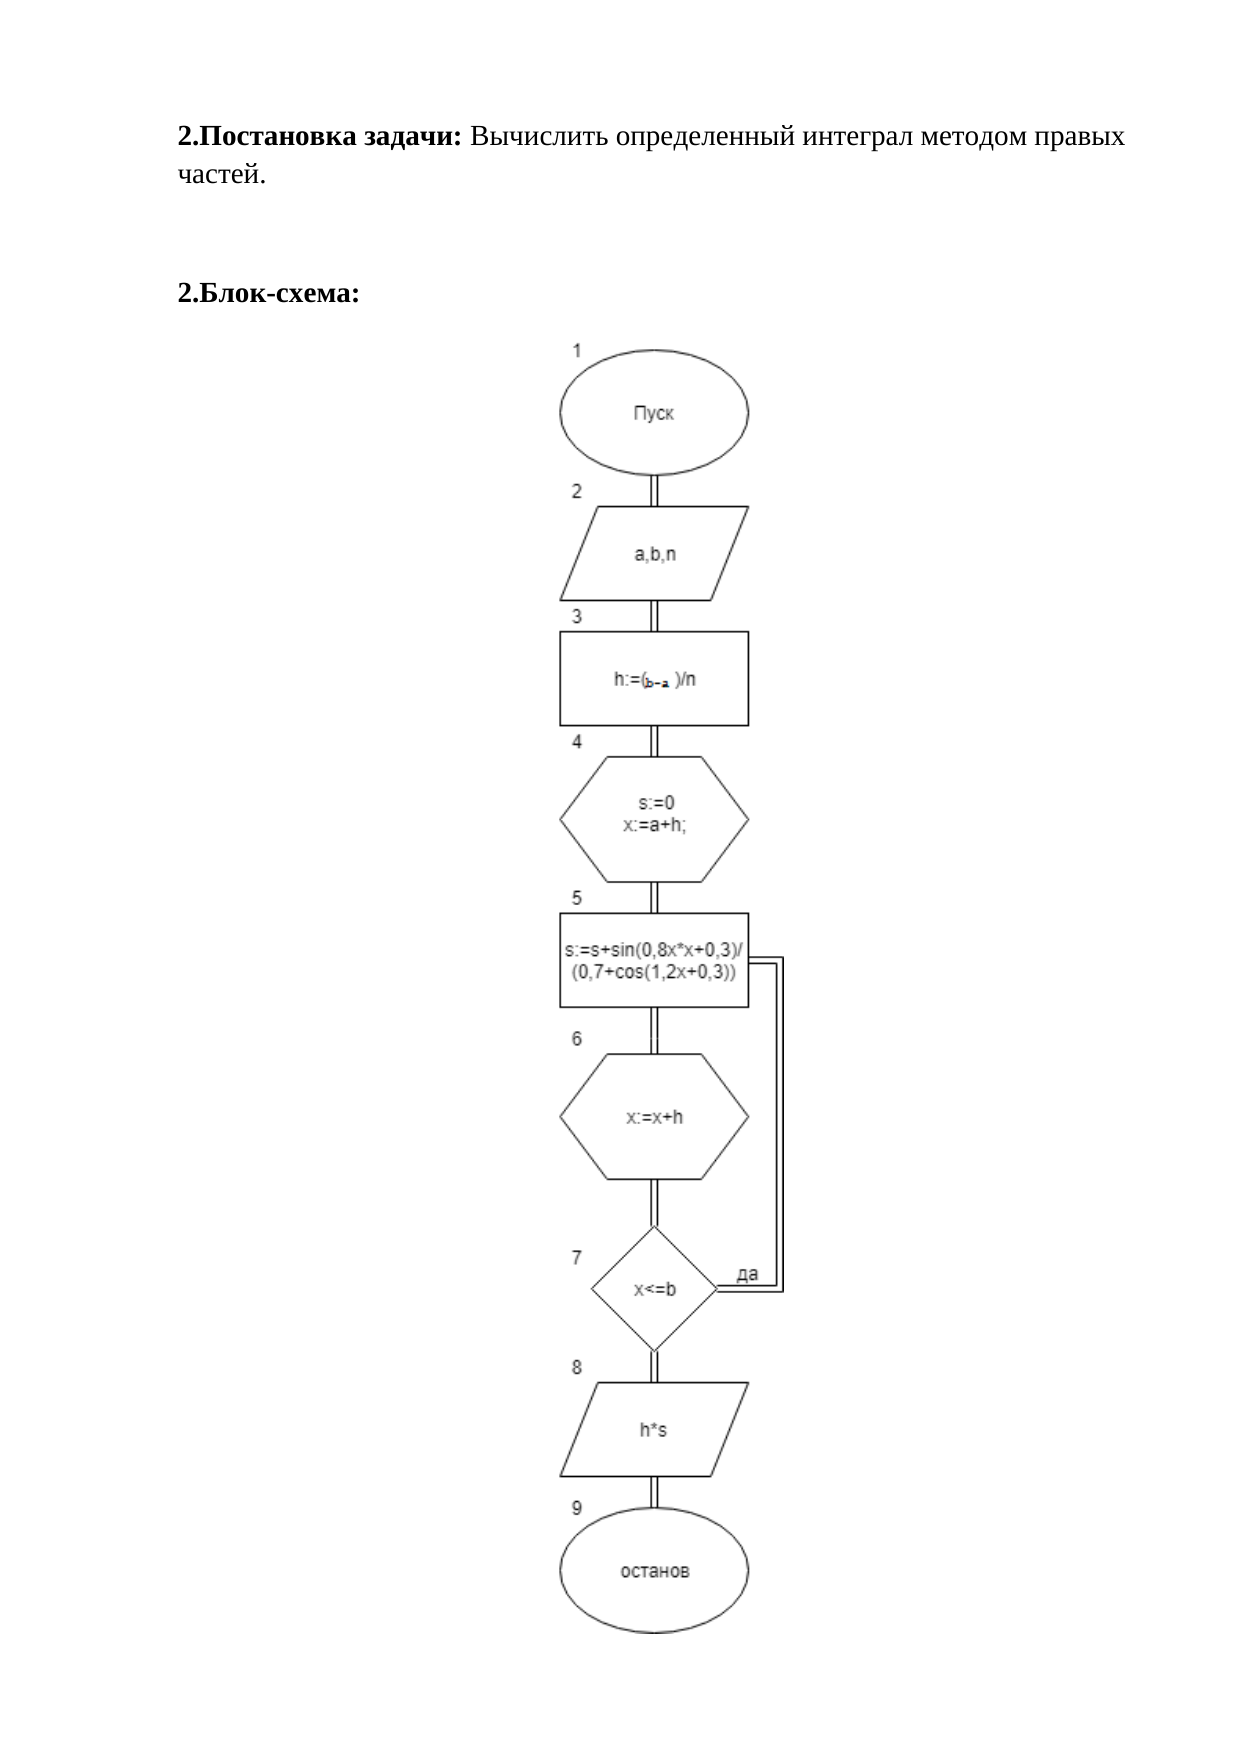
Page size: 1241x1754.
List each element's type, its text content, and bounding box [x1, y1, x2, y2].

text 2.Постановка задачи: Вычислить определенный интеграл методом правых частей. [177, 118, 1152, 190]
text 2.Блок-схема: [177, 275, 1152, 309]
picture [545, 334, 784, 1634]
